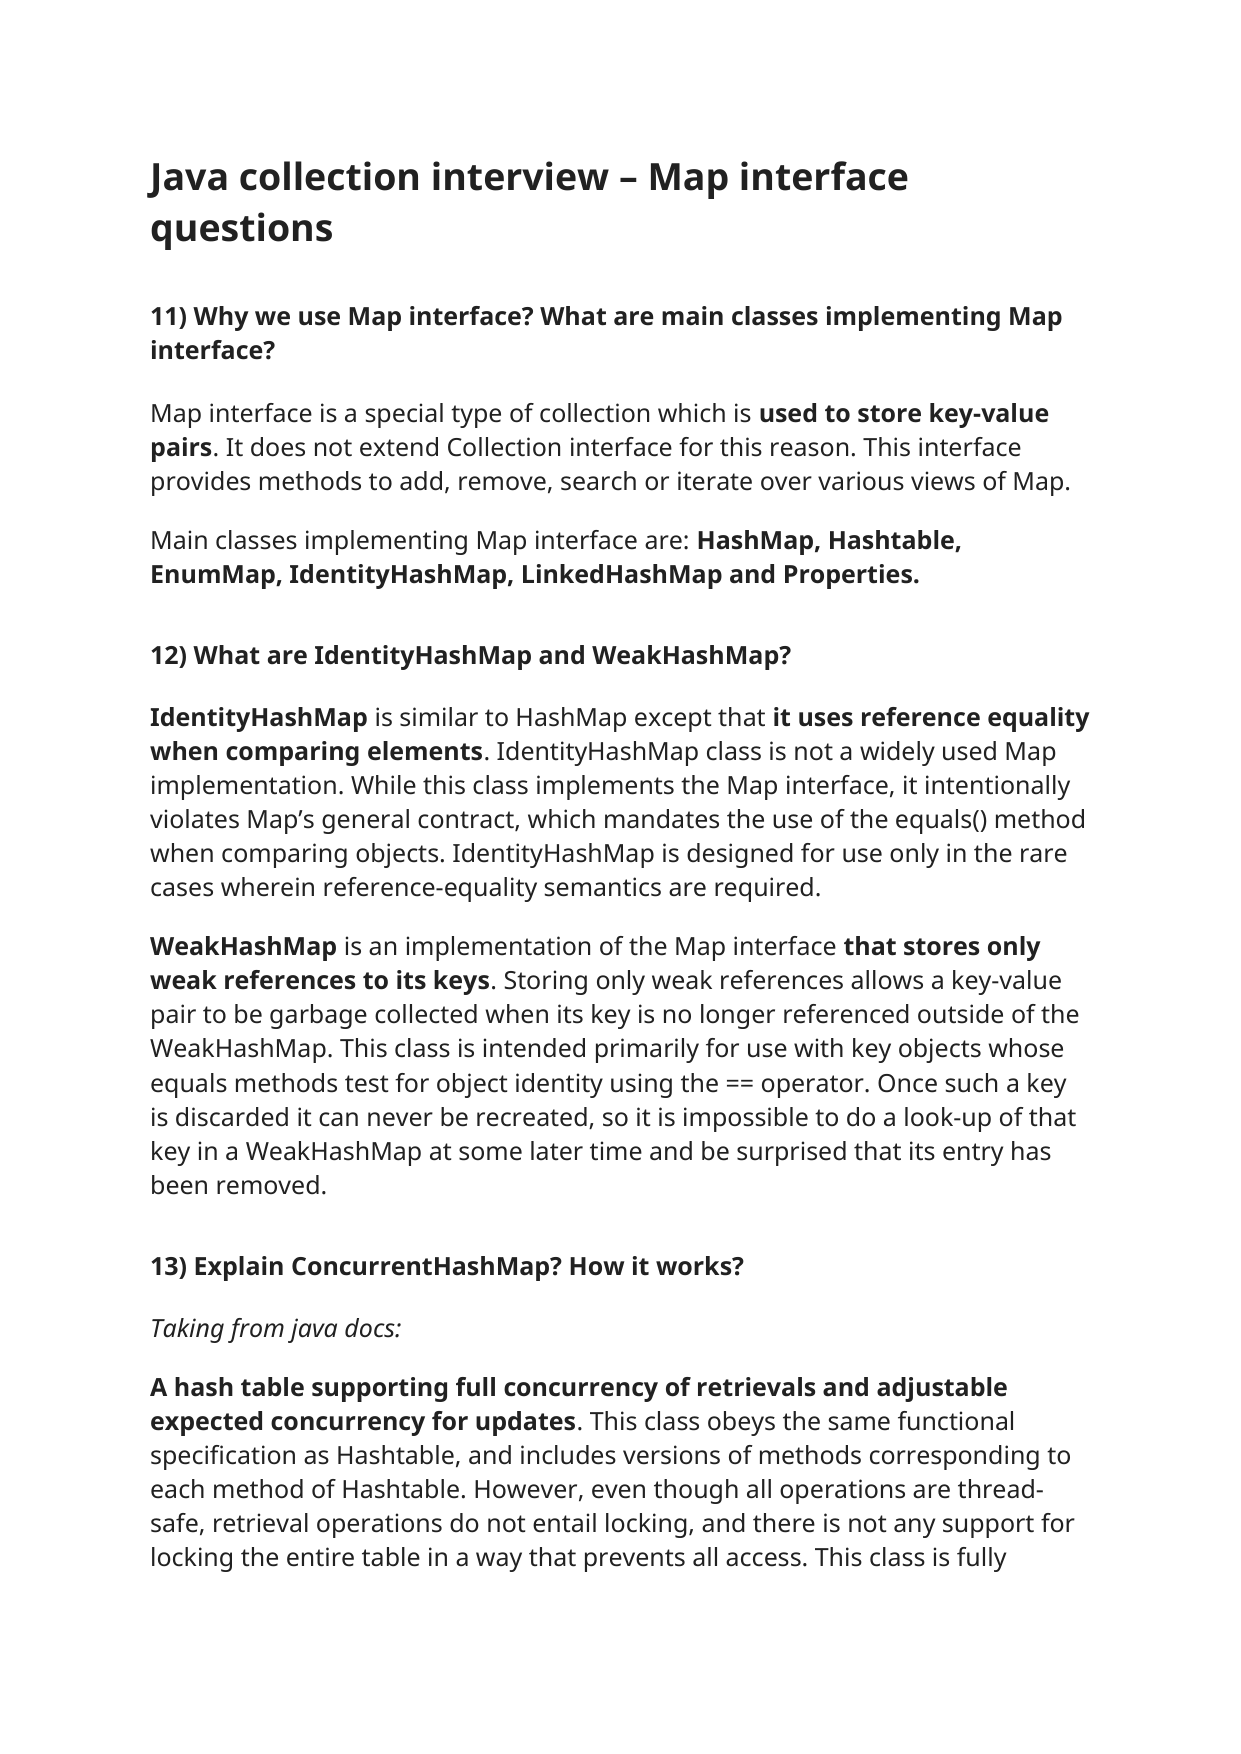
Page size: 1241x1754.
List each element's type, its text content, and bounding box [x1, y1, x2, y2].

text WeakHashMap is an implementation of the Map interface that stores only weak references to its keys. Storing only weak references allows a key-value pair to be garbage collected when its key is no longer referenced outside of the WeakHashMap. This class is intended primarily for use with key objects whose equals methods test for object identity using the == operator. Once such a key is discarded it can never be recreated, so it is impossible to do a look-up of that key in a WeakHashMap at some later time and be surprised that its entry has been removed. [150, 929, 1090, 1201]
text 13) Explain ConcurrentHashMap? How it works? [150, 1248, 1090, 1282]
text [150, 1369, 1090, 1574]
text 11) Why we use Map interface? What are main classes implementing Map interface? [150, 299, 1090, 367]
text 12) What are IdentityHashMap and WeakHashMap? [150, 637, 1090, 671]
text Map interface is a special type of collection which is used to store key-value pairs. It does not extend Collection interface for this reason. This interface provides methods to add, remove, search or iterate over various views of Map. [150, 395, 1090, 497]
text Java collection interview – Map interface questions [150, 150, 1090, 252]
text Main classes implementing Map interface are: HashMap, Hashtable, EnumMap, IdentityHashMap, LinkedHashMap and Properties. [150, 522, 1090, 591]
text Taking from java docs: [150, 1311, 1090, 1344]
text IdentityHashMap is similar to HashMap except that it uses reference equality when comparing elements. IdentityHashMap class is not a widely used Map implementation. While this class implements the Map interface, it intentionally violates Map’s general contract, which mandates the use of the equals() method when comparing objects. IdentityHashMap is designed for use only in the rare cases wherein reference-equality semantics are required. [150, 699, 1090, 904]
